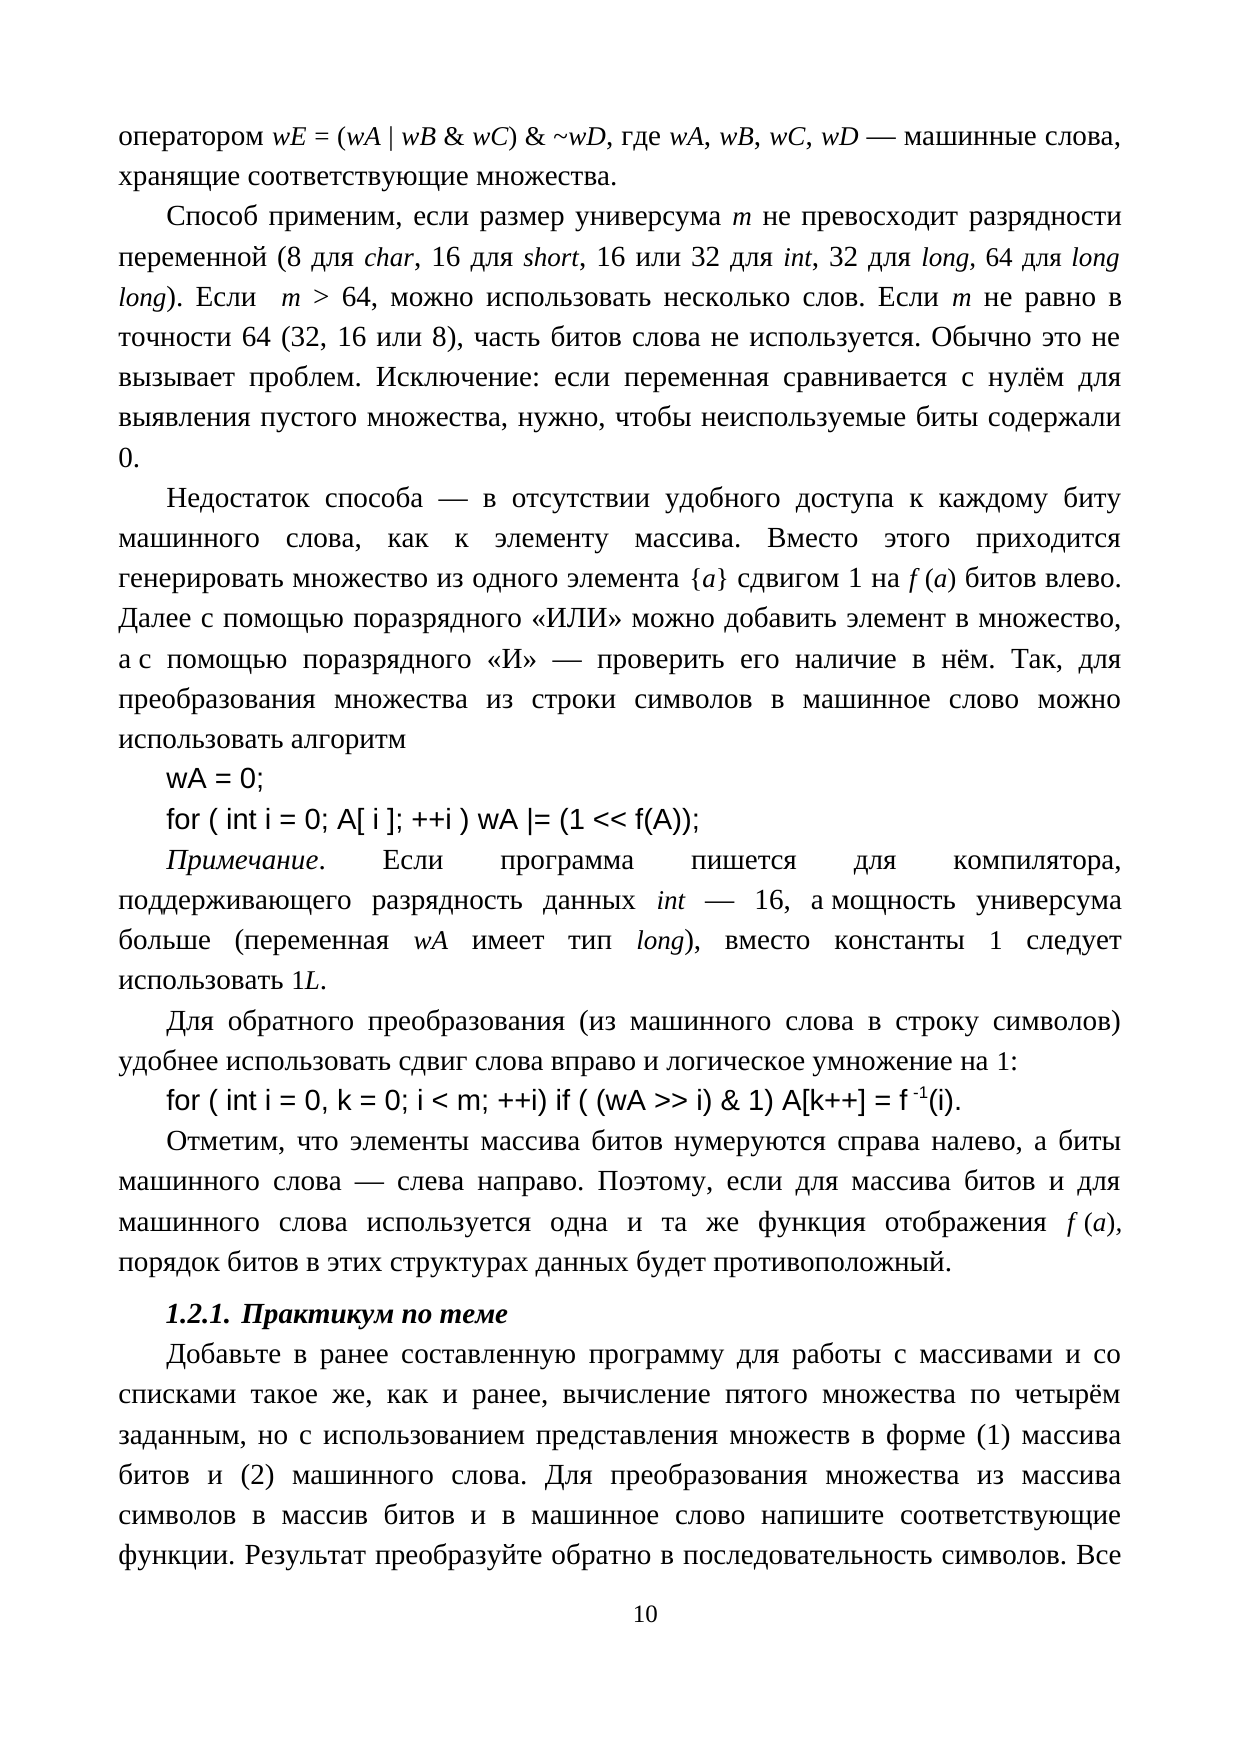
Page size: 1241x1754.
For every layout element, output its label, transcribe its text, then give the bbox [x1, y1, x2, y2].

text Недостаток способа — в отсутствии удобного доступа к каждому биту машинного слова, как к элементу массива. Вместо этого приходится генерировать множество из одного элемента {a} сдвигом 1 на f (a) битов влево. Далее с помощью поразрядного «ИЛИ» можно добавить элемент в множество, а с помощью поразрядного «И» — проверить его наличие в нём. Так, для преобразования множества из строки символов в машинное слово можно использовать алгоритм [118, 480, 1122, 755]
text Способ применим, если размер универсума m не превосходит разрядности переменной (8 для char, 16 для short, 16 или 32 для int, 32 для long, 64 для long long). Если m > 64, можно использовать несколько слов. Если m не равно в точности 64 (32, 16 или 8), часть битов слова не используется. Обычно это не вызывает проблем. Исключение: если переменная сравнивается с нулём для выявления пустого множества, нужно, чтобы неиспользуемые биты содержали 0. [118, 198, 1122, 473]
text Примечание. Если программа пишется для компилятора, поддерживающего разрядность данных int — 16, а мощность универсума больше (переменная wA имеет тип long), вместо константы 1 следует использовать 1L. [118, 842, 1122, 996]
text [118, 1336, 1122, 1571]
text for ( int i = 0, k = 0; i < m; ++i) if ( (wA >> i) & 1) A[k++] = f -1(i). [118, 1083, 1122, 1117]
text wA = 0; [118, 761, 1122, 795]
text for ( int i = 0; A[ i ]; ++i ) wA |= (1 << f(A)); [118, 802, 1122, 835]
subtitle 1.2.1. Практикум по теме [165, 1297, 1075, 1330]
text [118, 118, 1122, 192]
text Для обратного преобразования (из машинного слова в строку символов) удобнее использовать сдвиг слова вправо и логическое умножение на 1: [118, 1003, 1122, 1076]
text Отметим, что элементы массива битов нумеруются справа налево, а биты машинного слова — слева направо. Поэтому, если для массива битов и для машинного слова используется одна и та же функция отображения f (a), порядок битов в этих структурах данных будет противоположный. [118, 1123, 1122, 1277]
